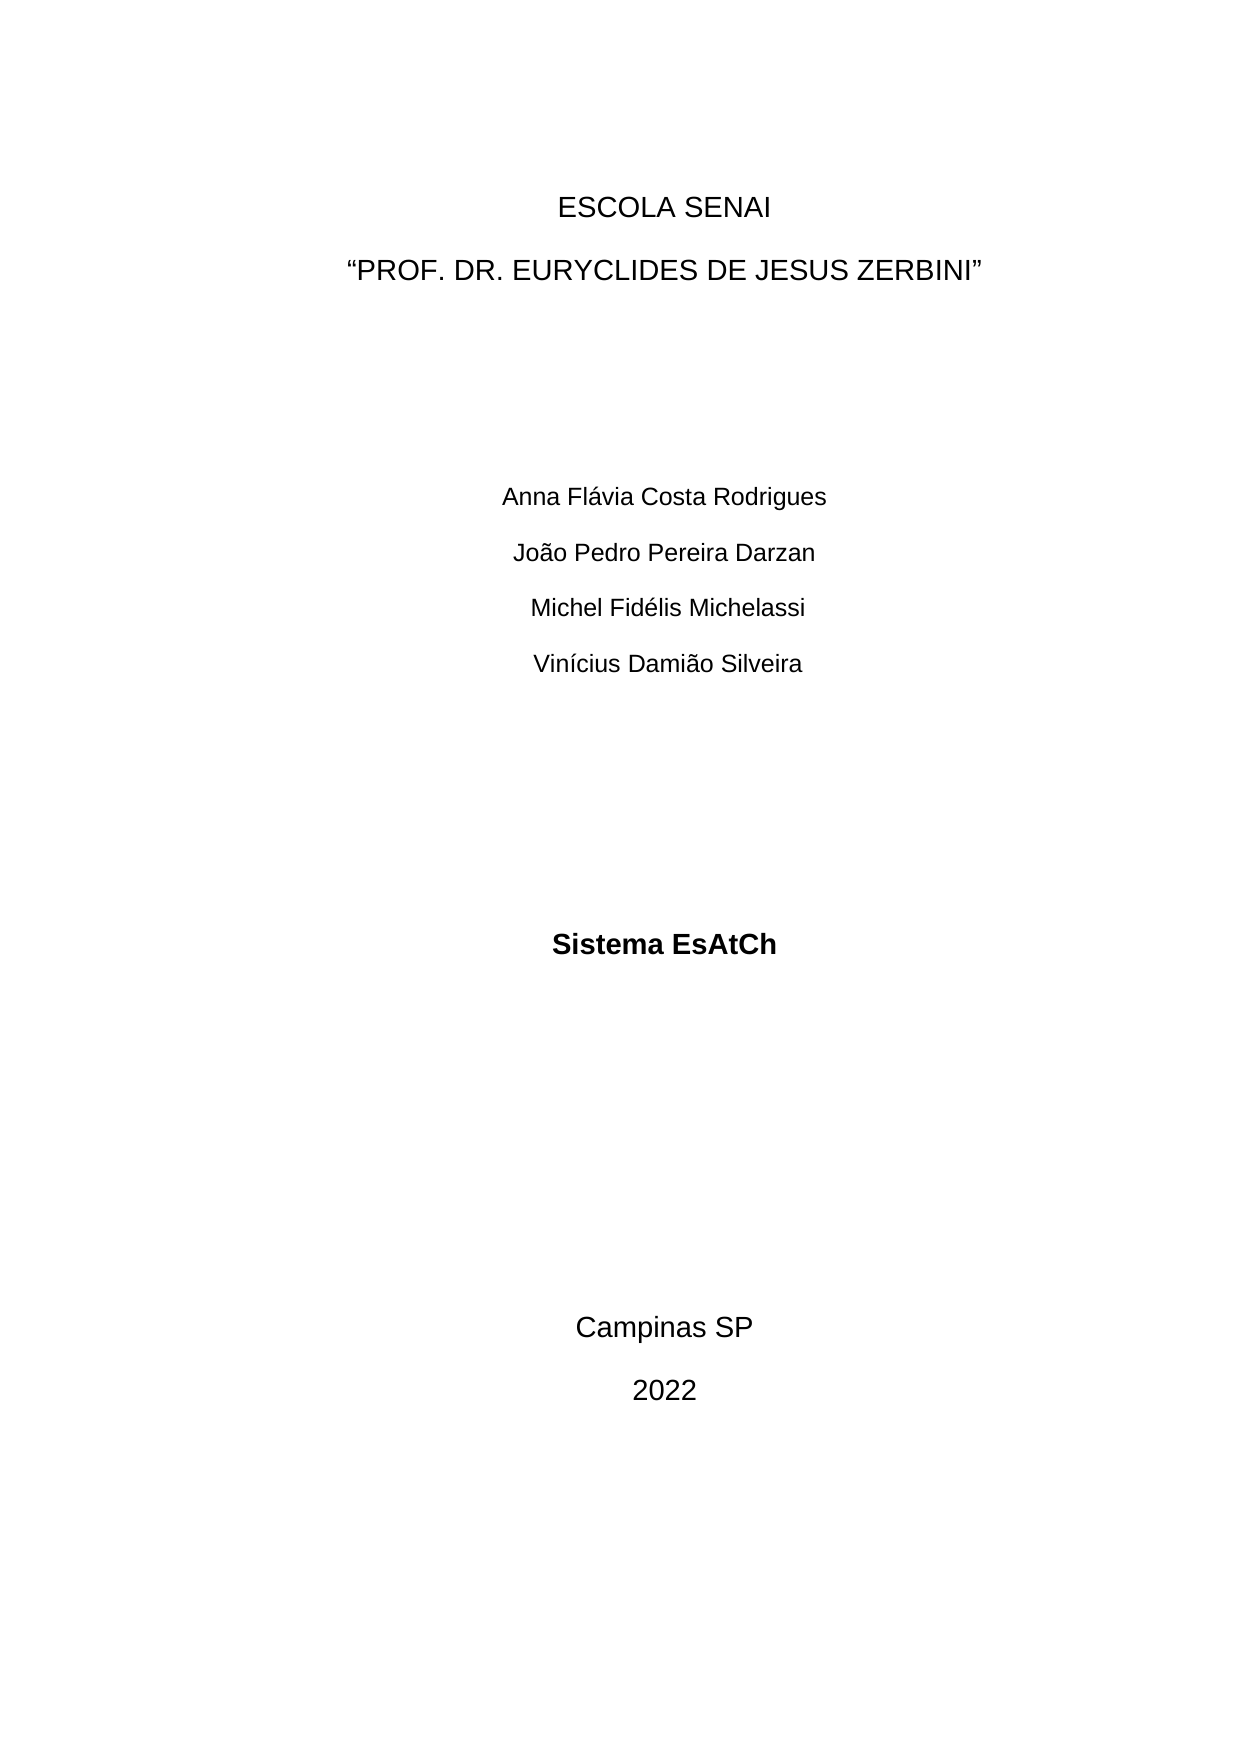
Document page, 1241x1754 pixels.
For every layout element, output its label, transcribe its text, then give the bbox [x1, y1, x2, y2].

text Anna Flávia Costa Rodrigues [207, 482, 1122, 511]
text João Pedro Pereira Darzan [207, 538, 1122, 567]
text 2022 [207, 1373, 1122, 1406]
text Sistema EsAtCh [207, 927, 1122, 961]
text Michel Fidélis Michelassi [207, 593, 1122, 622]
text Campinas SP [207, 1310, 1122, 1343]
text Vinícius Damião Silveira [207, 649, 1122, 678]
text “PROF. DR. EURYCLIDES DE JESUS ZERBINI” [207, 252, 1122, 286]
text ESCOLA SENAI [207, 190, 1122, 223]
